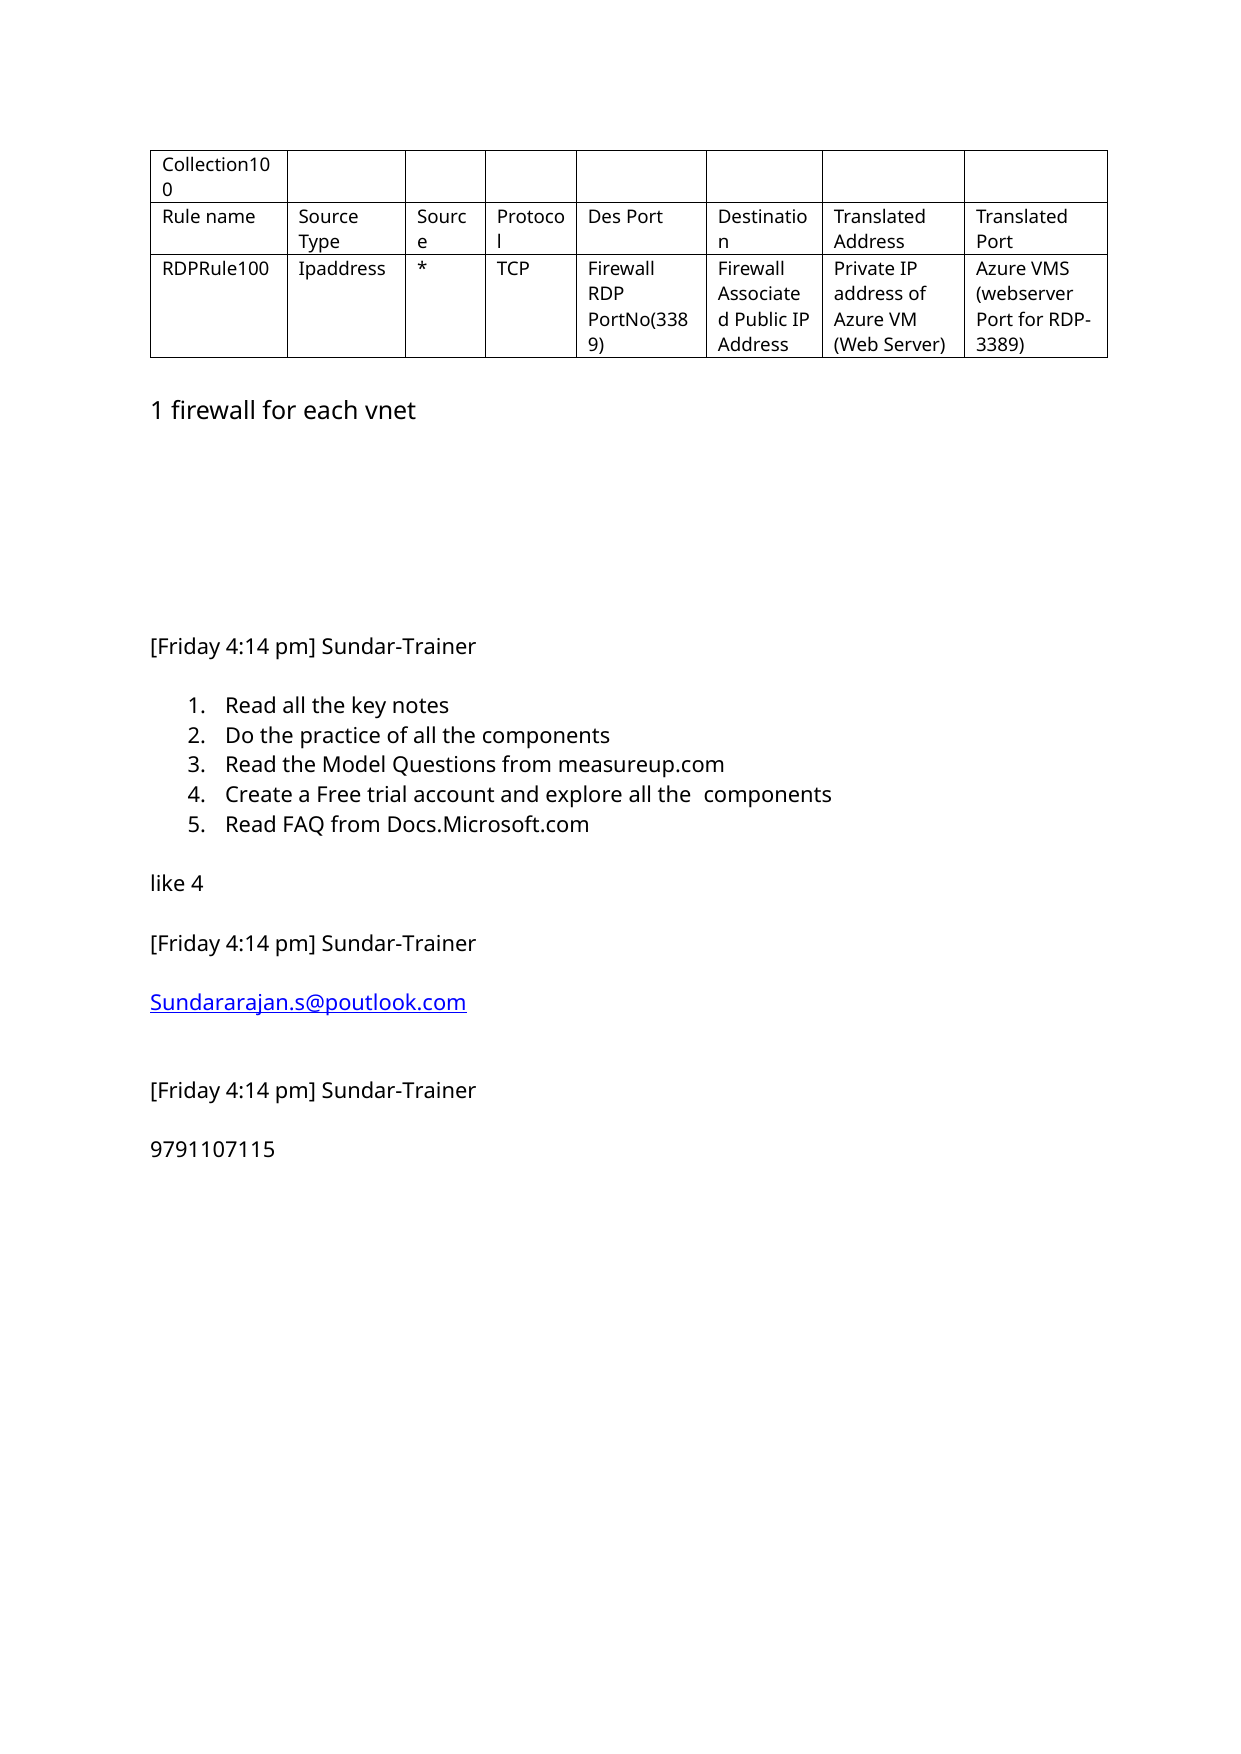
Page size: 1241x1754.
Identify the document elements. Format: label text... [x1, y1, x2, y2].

list Read FAQ from Docs.Microsoft.com [187, 809, 1090, 839]
table_cell Firewall RDP PortNo(3389) [577, 255, 706, 357]
table_cell * [406, 255, 485, 357]
table_cell Des Port [577, 203, 706, 254]
text [Friday 4:14 pm] Sundar-Trainer [150, 631, 1090, 661]
table_header [406, 151, 485, 202]
table_cell Azure VMS (webserver Port for RDP-3389) [965, 255, 1107, 357]
table_cell RDPRule100 [151, 255, 287, 357]
list Read the Model Questions from measureup.com [187, 749, 1090, 779]
table_header [577, 151, 706, 202]
text Sundararajan.s@poutlook.com [150, 986, 1090, 1016]
table_cell Rule name [151, 203, 287, 254]
text [Friday 4:14 pm] Sundar-Trainer [150, 927, 1090, 957]
text [Friday 4:14 pm] Sundar-Trainer [150, 1075, 1090, 1105]
table_cell Destination [707, 203, 822, 254]
table_header [823, 151, 964, 202]
list Create a Free trial account and explore all the components [187, 779, 1090, 809]
table_cell Ipaddress [288, 255, 405, 357]
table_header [151, 151, 287, 202]
table_cell Firewall Associated Public IP Address [707, 255, 822, 357]
table_cell Source Type [288, 203, 405, 254]
table_cell Private IP address of Azure VM (Web Server) [823, 255, 964, 357]
list Read all the key notes [187, 690, 1090, 719]
table_header [288, 151, 405, 202]
table_header [965, 151, 1107, 202]
table_header [707, 151, 822, 202]
text 9791107115 [150, 1134, 1090, 1164]
text 1 firewall for each vnet [150, 392, 1090, 426]
text like 4 [150, 868, 1090, 898]
table_cell Translated Port [965, 203, 1107, 254]
table_cell Source [406, 203, 485, 254]
table_header [486, 151, 576, 202]
table_cell Protocol [486, 203, 576, 254]
list Do the practice of all the components [187, 719, 1090, 749]
table_cell Translated Address [823, 203, 964, 254]
table_cell TCP [486, 255, 576, 357]
